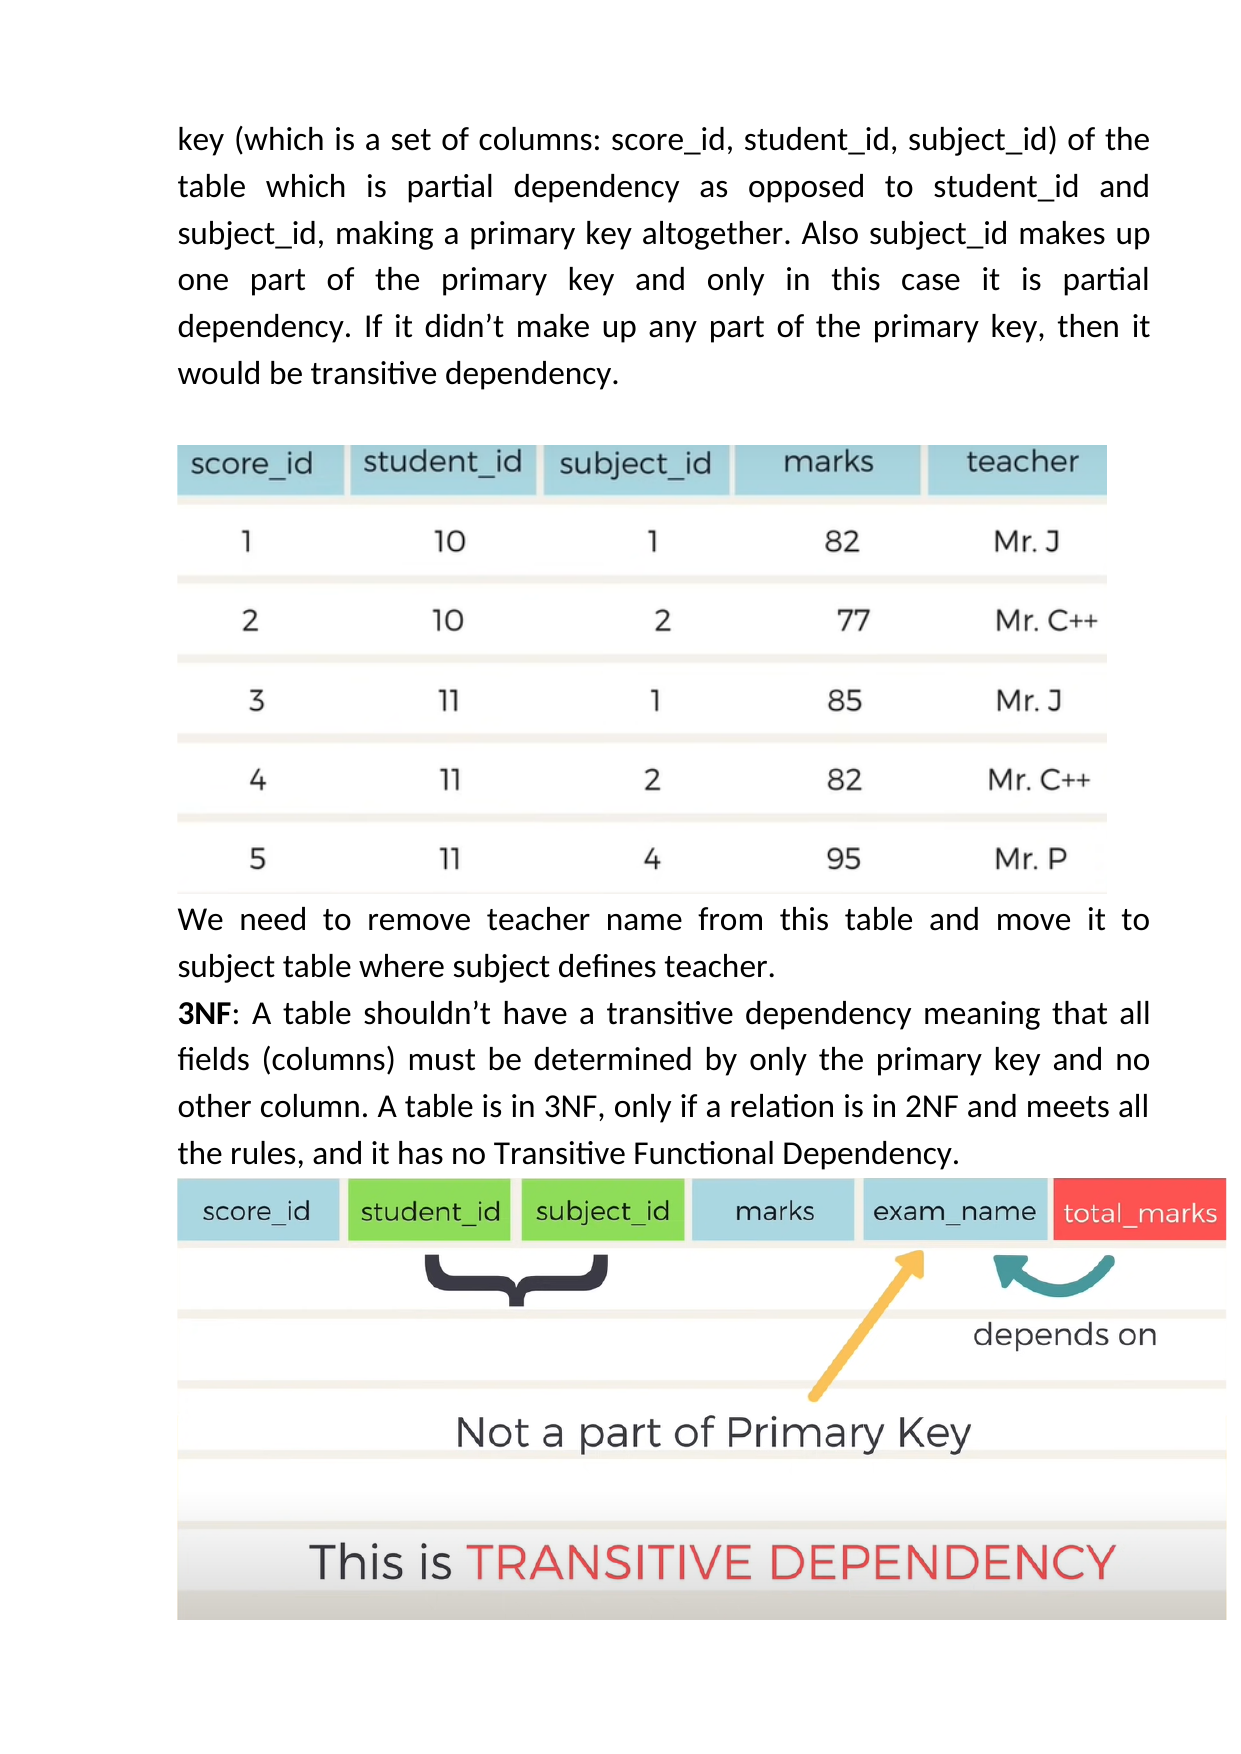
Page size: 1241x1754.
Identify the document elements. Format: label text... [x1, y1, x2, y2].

picture [177, 1178, 1227, 1620]
text 3NF: A table shouldn’t have a transitive dependency meaning that all fields (columns) must be determined by only the primary key and no other column. A table is in 3NF, only if a relation is in 2NF and meets all the rules, and it has no Transitive Functional Dependency. [177, 992, 1152, 1173]
text We need to remove teacher name from this table and move it to subject table where subject defines teacher. [177, 898, 1152, 986]
picture [177, 445, 1107, 894]
